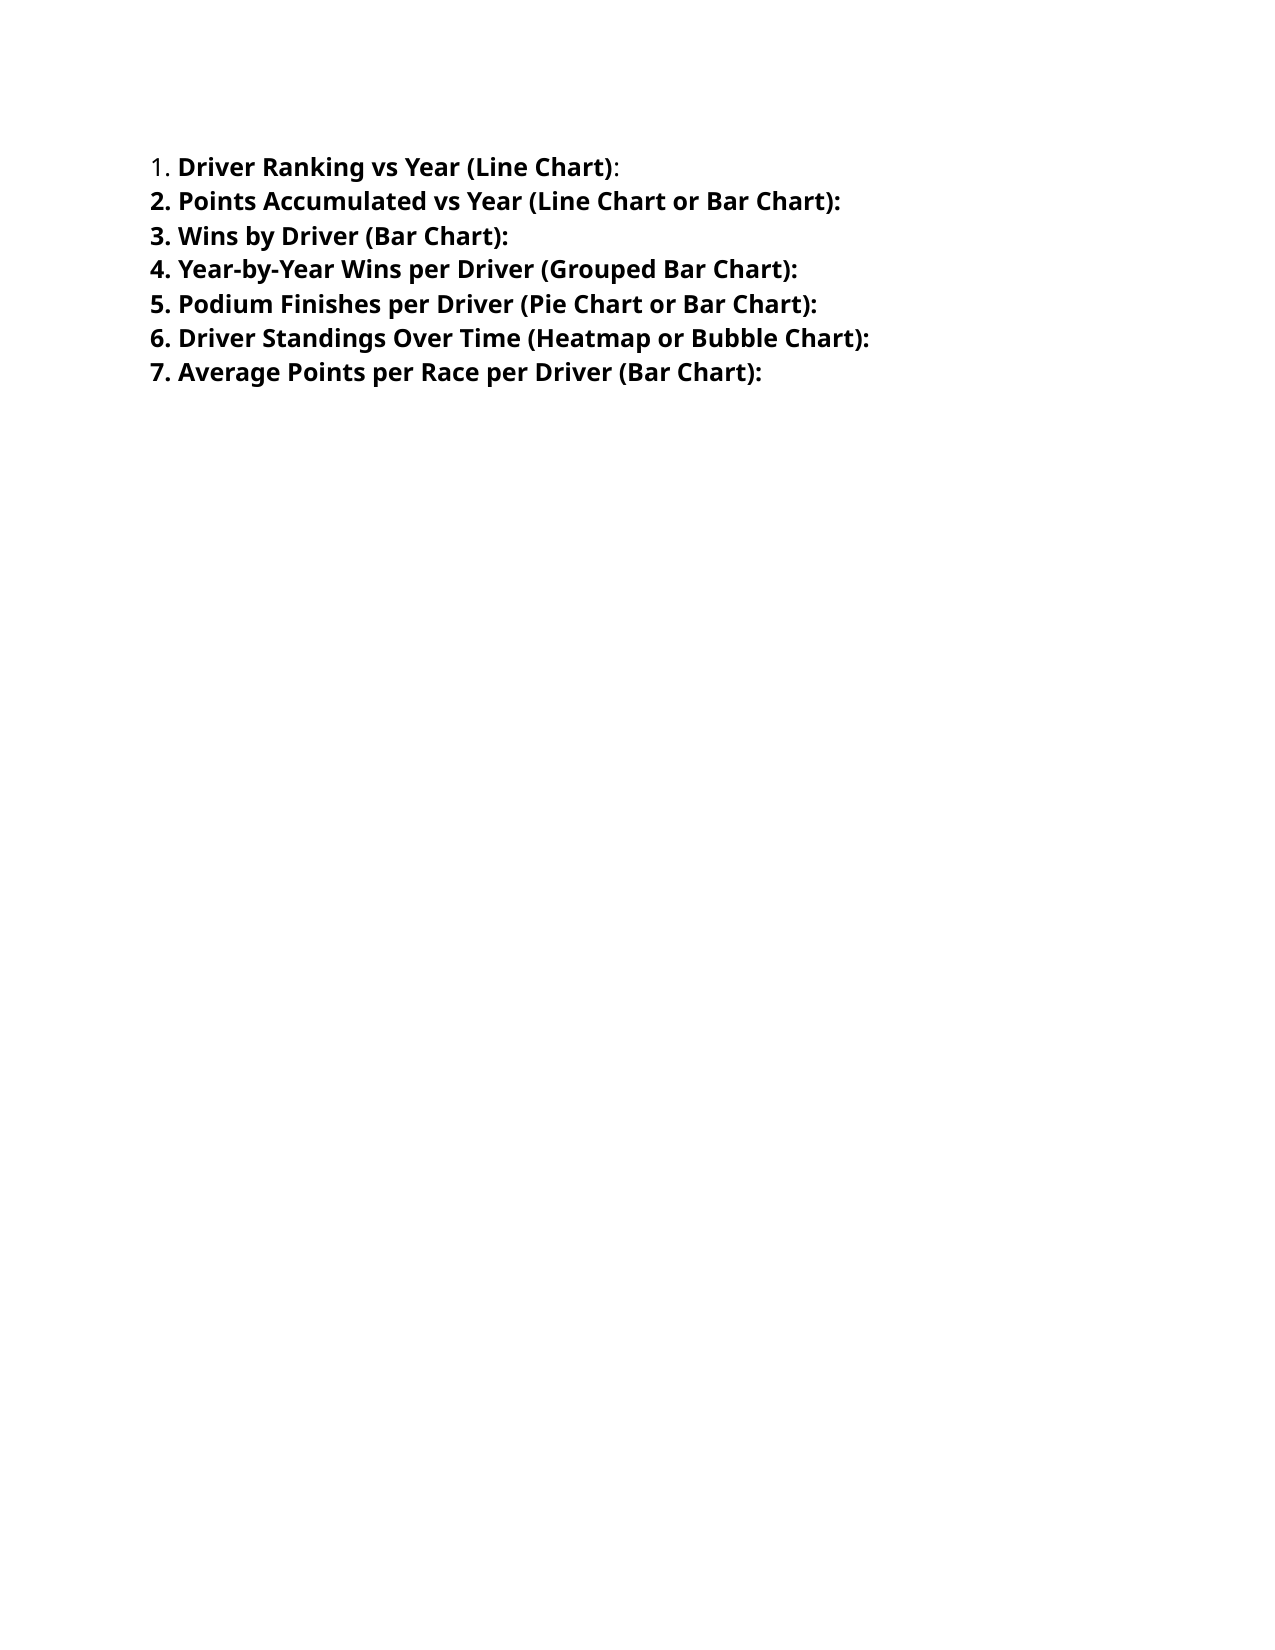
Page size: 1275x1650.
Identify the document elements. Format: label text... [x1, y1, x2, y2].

text 5. Podium Finishes per Driver (Pie Chart or Bar Chart): [150, 286, 1125, 320]
text 7. Average Points per Race per Driver (Bar Chart): [150, 354, 1125, 388]
text 4. Year-by-Year Wins per Driver (Grouped Bar Chart): [150, 252, 1125, 286]
text 3. Wins by Driver (Bar Chart): [150, 218, 1125, 252]
text 6. Driver Standings Over Time (Heatmap or Bubble Chart): [150, 320, 1125, 354]
text 1. Driver Ranking vs Year (Line Chart): [150, 150, 1125, 184]
text 2. Points Accumulated vs Year (Line Chart or Bar Chart): [150, 184, 1125, 218]
